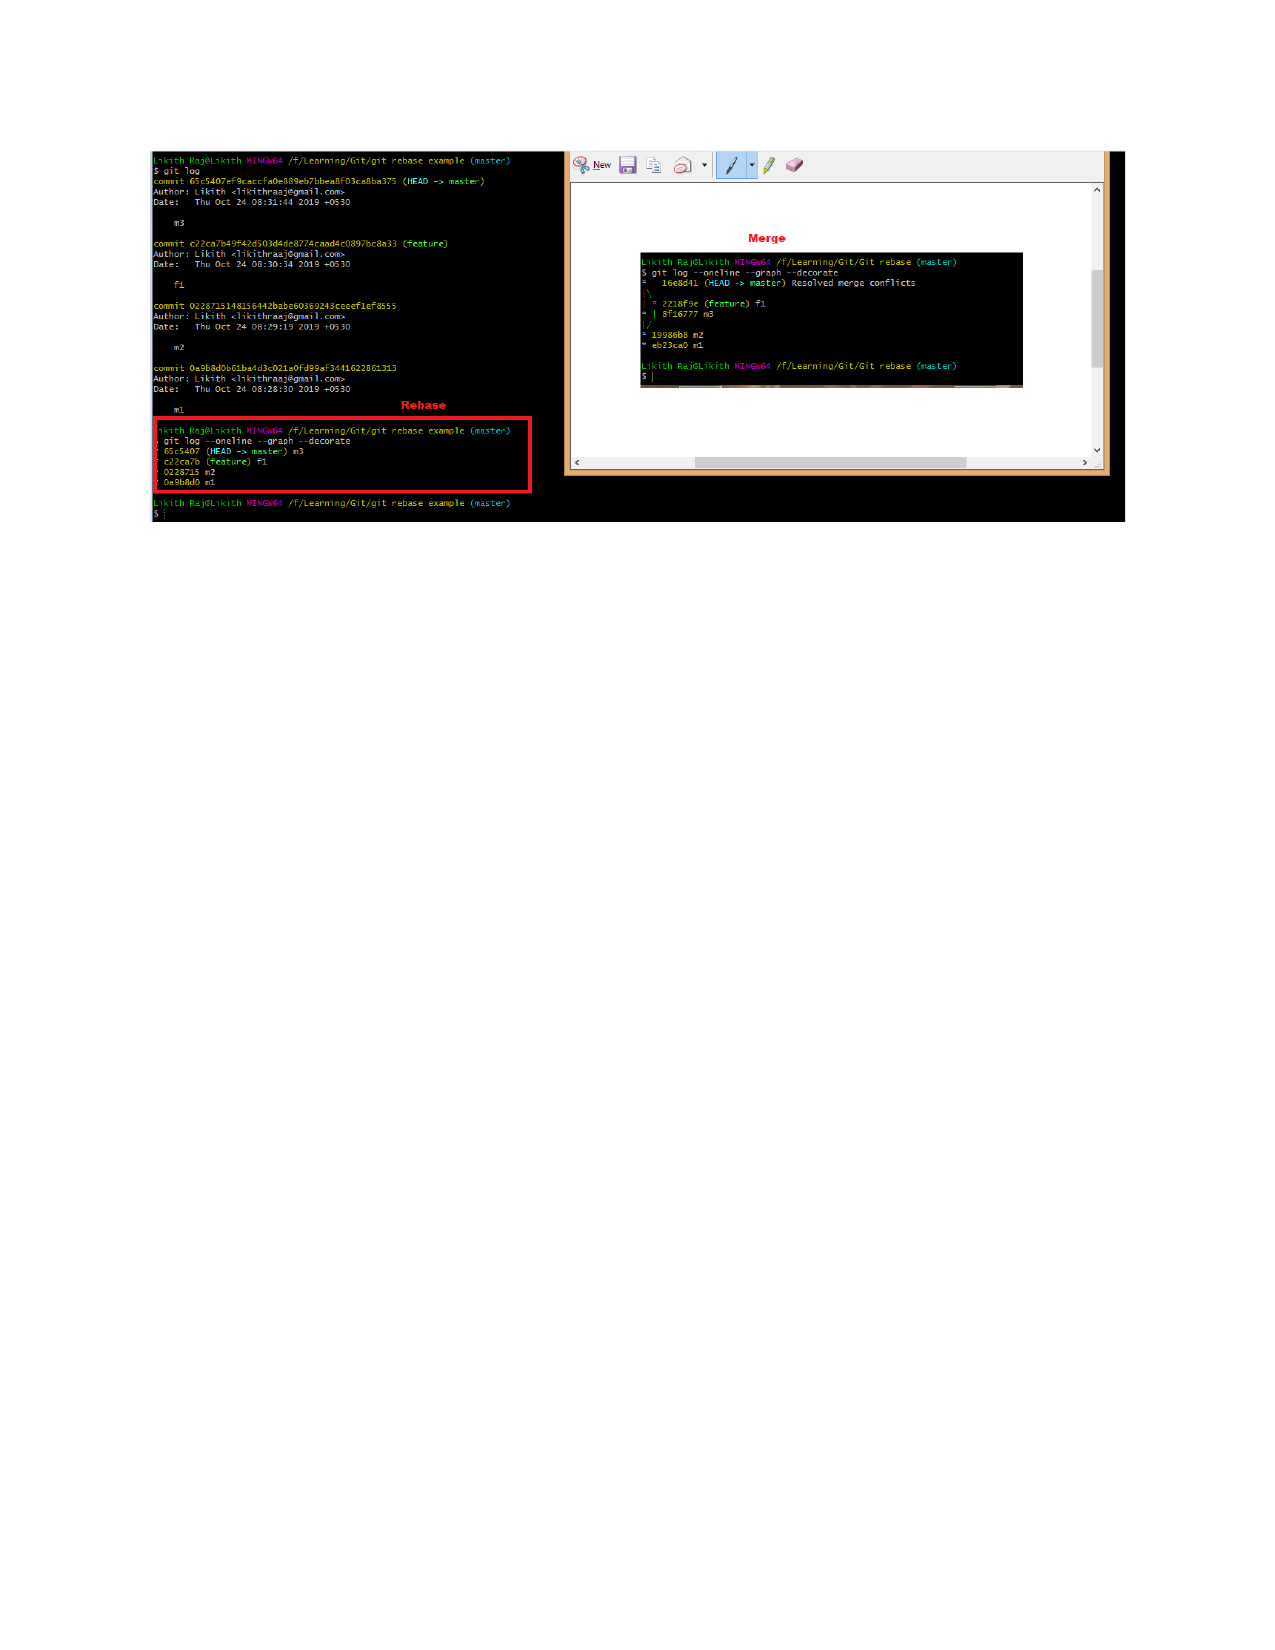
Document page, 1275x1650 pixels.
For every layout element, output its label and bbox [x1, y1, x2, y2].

picture [150, 150, 1125, 522]
